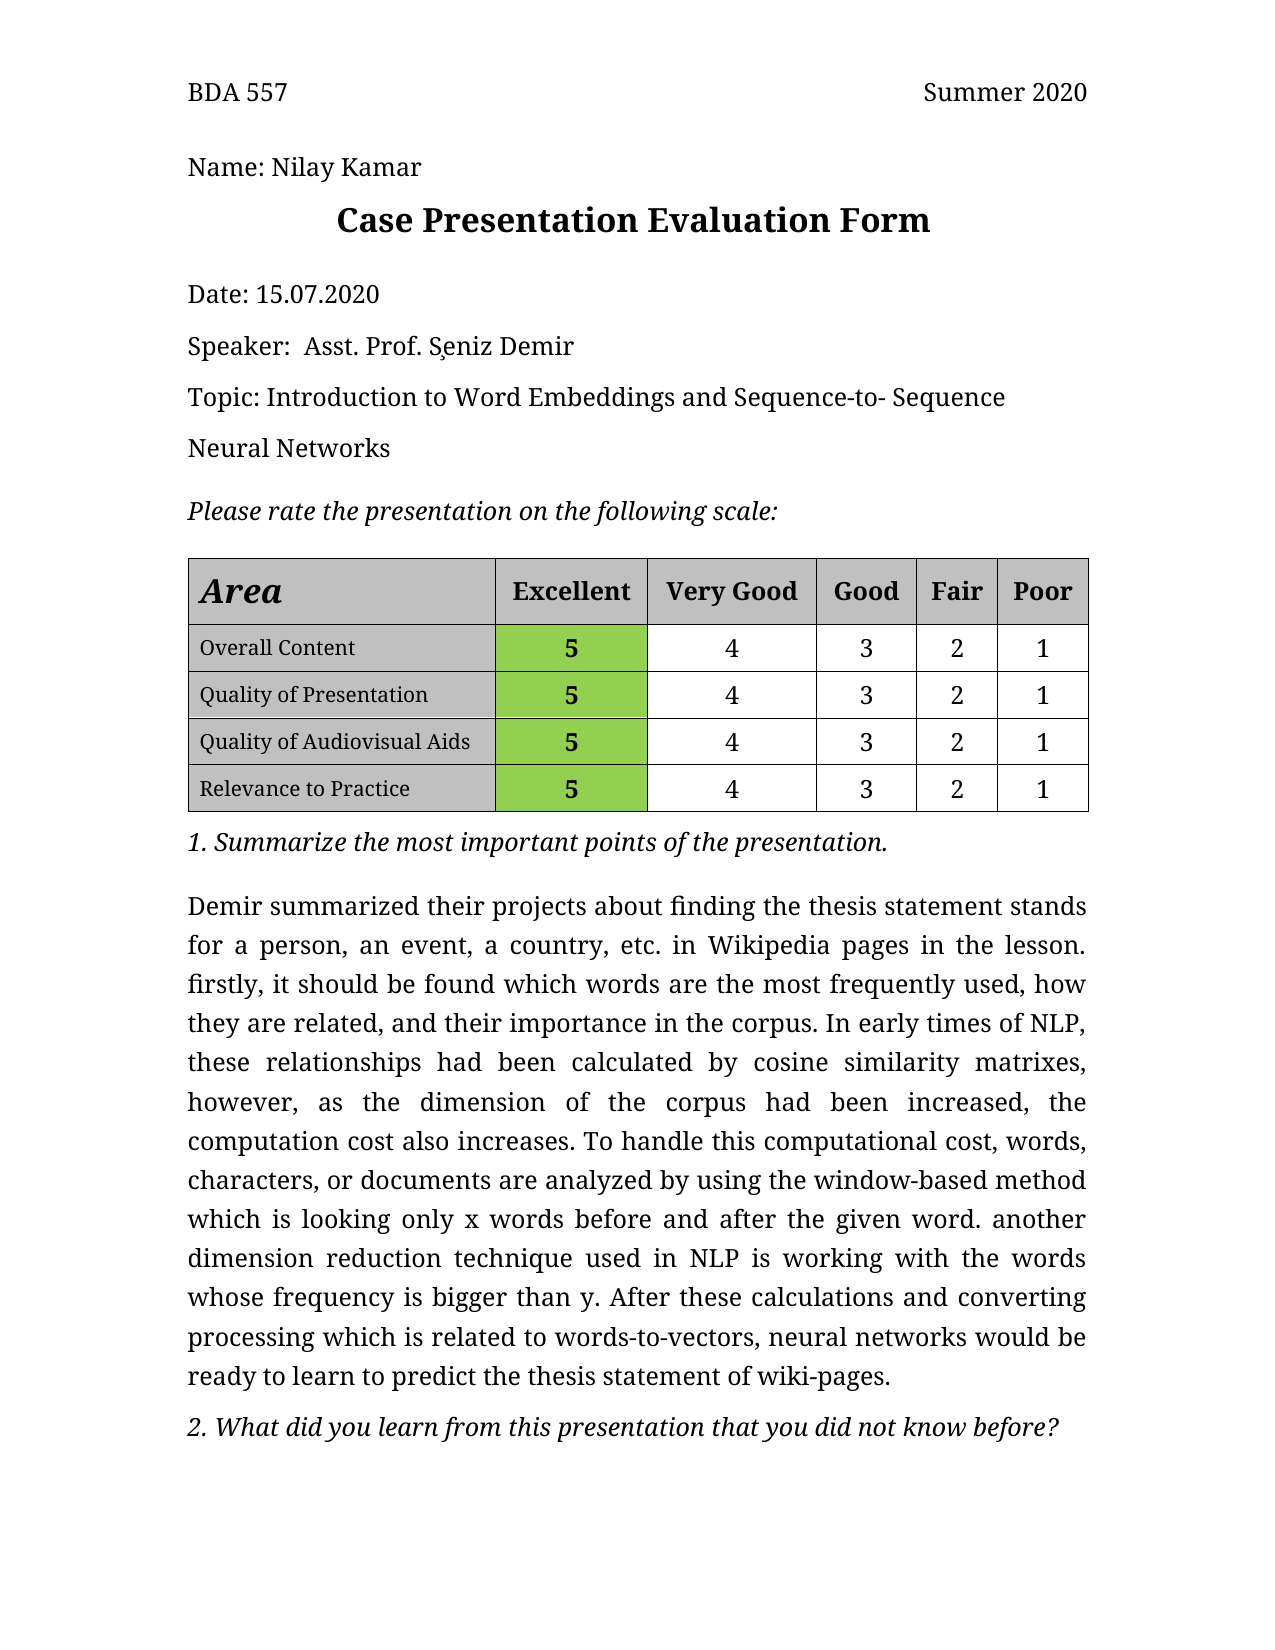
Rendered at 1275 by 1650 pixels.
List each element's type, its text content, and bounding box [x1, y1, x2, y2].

text Please rate the presentation on the following scale: [187, 494, 1087, 528]
text 1. Summarize the most important points of the presentation. [187, 825, 1087, 859]
table_cell 5 [496, 672, 647, 717]
table_cell 1 [998, 672, 1088, 717]
text Date: 15.07.2020 [187, 277, 1087, 311]
text Speaker: Asst. Prof. Şeniz Demir [187, 328, 1087, 362]
table_cell 3 [817, 719, 916, 764]
table_cell 1 [998, 765, 1088, 811]
table_cell 4 [648, 672, 816, 717]
table_cell 1 [998, 625, 1088, 671]
text Name: Nilay Kamar [187, 150, 1087, 184]
table_cell 2 [917, 672, 997, 717]
table_cell 5 [496, 765, 647, 811]
table_cell Relevance to Practice [189, 765, 495, 811]
text Topic: Introduction to Word Embeddings and Sequence-to- Sequence Neural Networks [187, 379, 1087, 464]
table_cell Quality of Presentation [189, 672, 495, 717]
table_cell 2 [917, 625, 997, 671]
table_cell 4 [648, 625, 816, 671]
table_header Poor [998, 559, 1088, 624]
table_header Very Good [648, 559, 816, 624]
table_cell 5 [496, 625, 647, 671]
table_cell 4 [648, 719, 816, 764]
table_cell 5 [496, 719, 647, 764]
text Case Presentation Evaluation Form [187, 197, 1087, 242]
table_cell 2 [917, 719, 997, 764]
table_cell 2 [917, 765, 997, 811]
table_cell 3 [817, 672, 916, 717]
table_cell 3 [817, 765, 916, 811]
table_header Excellent [496, 559, 647, 624]
text Demir summarized their projects about finding the thesis statement stands for a person, an event, a country, etc. in Wikipedia pages in the lesson. firstly, it should be found which words are the most frequently used, how they are related, and their importance in the corpus. In early times of NLP, these relationships had been calculated by cosine similarity matrixes, however, as the dimension of the corpus had been increased, the computation cost also increases. To handle this computational cost, words, characters, or documents are analyzed by using the window-based method which is looking only x words before and after the given word. another dimension reduction technique used in NLP is working with the words whose frequency is bigger than y. After these calculations and converting processing which is related to words-to-vectors, neural networks would be ready to learn to predict the thesis statement of wiki-pages. [187, 888, 1087, 1392]
table_cell 4 [648, 765, 816, 811]
table_header Area [189, 559, 495, 624]
table_cell 1 [998, 719, 1088, 764]
table_header Fair [917, 559, 997, 624]
table_header Good [817, 559, 916, 624]
table_cell Overall Content [189, 625, 495, 671]
table_cell 3 [817, 625, 916, 671]
text 2. What did you learn from this presentation that you did not know before? [187, 1410, 1087, 1444]
table_cell Quality of Audiovisual Aids [189, 719, 495, 764]
